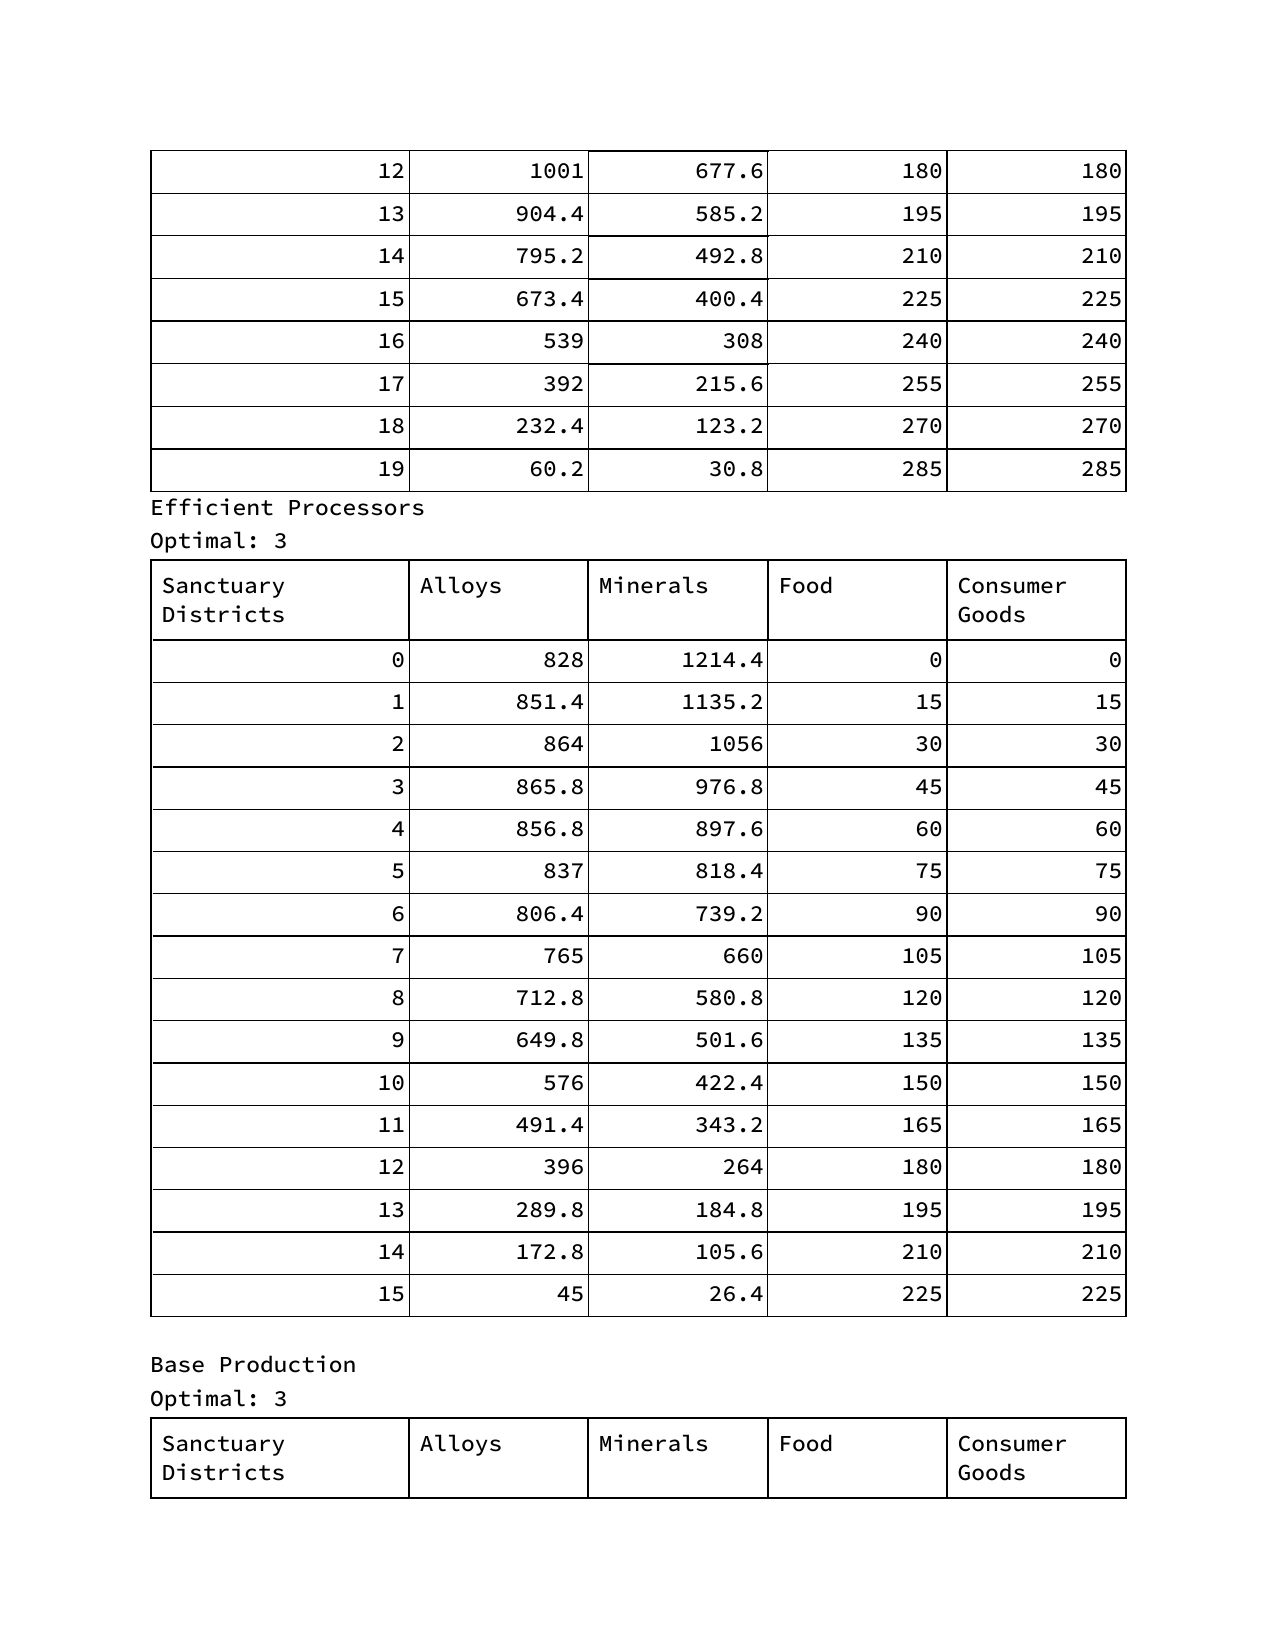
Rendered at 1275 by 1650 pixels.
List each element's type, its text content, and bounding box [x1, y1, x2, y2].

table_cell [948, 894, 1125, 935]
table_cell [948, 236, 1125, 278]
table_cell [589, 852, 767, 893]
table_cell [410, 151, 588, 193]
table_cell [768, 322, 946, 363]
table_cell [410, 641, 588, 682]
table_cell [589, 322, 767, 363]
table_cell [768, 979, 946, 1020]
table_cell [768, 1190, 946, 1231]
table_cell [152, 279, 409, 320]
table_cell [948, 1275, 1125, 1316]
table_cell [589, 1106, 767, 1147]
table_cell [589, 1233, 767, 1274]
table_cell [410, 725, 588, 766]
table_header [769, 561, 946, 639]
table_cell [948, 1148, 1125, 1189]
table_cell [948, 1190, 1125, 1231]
text Efficient Processors [150, 492, 1125, 521]
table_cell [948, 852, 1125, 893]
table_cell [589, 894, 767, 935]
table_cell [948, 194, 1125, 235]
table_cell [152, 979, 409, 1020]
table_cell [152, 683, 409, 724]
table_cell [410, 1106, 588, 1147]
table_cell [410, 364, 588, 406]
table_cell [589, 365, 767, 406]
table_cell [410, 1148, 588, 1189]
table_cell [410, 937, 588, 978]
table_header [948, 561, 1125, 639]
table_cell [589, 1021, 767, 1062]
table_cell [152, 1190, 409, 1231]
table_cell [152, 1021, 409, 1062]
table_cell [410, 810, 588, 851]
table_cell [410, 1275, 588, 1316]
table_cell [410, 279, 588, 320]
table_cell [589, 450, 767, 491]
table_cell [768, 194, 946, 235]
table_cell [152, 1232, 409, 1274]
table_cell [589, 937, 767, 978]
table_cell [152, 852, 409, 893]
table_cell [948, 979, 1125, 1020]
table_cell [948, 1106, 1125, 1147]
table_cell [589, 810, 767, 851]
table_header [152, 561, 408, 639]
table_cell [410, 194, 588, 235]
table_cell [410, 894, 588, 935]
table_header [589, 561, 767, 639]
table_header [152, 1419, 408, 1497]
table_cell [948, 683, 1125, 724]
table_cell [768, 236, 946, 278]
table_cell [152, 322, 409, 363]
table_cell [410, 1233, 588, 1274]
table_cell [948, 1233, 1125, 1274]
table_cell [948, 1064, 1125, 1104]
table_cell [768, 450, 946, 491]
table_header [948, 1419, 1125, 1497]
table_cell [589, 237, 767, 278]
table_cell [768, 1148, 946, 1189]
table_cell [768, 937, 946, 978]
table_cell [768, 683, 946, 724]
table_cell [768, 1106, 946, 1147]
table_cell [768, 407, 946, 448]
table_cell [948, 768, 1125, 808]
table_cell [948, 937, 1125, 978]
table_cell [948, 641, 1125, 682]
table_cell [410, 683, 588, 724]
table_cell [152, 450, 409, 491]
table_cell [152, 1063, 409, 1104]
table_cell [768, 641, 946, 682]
text Optimal: 3 [150, 1383, 1125, 1412]
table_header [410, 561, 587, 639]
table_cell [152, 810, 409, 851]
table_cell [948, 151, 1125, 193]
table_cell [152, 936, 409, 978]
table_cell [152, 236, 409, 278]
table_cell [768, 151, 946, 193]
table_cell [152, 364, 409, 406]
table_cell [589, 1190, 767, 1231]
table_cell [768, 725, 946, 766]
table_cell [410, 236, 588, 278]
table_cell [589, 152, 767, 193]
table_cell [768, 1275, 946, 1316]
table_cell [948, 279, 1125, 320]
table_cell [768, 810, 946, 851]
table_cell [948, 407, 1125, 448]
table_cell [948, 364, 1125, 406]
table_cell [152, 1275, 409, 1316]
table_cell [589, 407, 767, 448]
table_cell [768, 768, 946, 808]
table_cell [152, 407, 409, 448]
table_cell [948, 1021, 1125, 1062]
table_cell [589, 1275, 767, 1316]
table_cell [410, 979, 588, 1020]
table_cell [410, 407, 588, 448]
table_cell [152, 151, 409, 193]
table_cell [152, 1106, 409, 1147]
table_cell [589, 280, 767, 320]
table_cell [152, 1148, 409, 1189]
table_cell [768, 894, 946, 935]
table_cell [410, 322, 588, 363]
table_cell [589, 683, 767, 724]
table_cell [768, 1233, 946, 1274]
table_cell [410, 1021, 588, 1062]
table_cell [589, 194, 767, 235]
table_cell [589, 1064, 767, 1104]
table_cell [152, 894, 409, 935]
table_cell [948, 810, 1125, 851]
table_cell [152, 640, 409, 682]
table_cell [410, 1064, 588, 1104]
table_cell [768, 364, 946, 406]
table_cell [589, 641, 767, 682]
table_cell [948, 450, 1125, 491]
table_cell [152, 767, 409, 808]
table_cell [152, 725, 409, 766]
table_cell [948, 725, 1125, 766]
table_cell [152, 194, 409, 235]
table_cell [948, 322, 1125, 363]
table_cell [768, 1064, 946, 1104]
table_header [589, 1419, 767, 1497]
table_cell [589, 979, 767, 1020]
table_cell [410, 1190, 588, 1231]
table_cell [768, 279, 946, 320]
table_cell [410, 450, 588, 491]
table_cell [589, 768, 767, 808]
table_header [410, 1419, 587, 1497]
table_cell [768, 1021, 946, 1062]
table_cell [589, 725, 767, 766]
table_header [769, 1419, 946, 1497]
text Optimal: 3 [150, 526, 1125, 554]
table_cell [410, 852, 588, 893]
text Base Production [150, 1350, 1125, 1379]
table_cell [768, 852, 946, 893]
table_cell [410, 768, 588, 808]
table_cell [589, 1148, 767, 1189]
